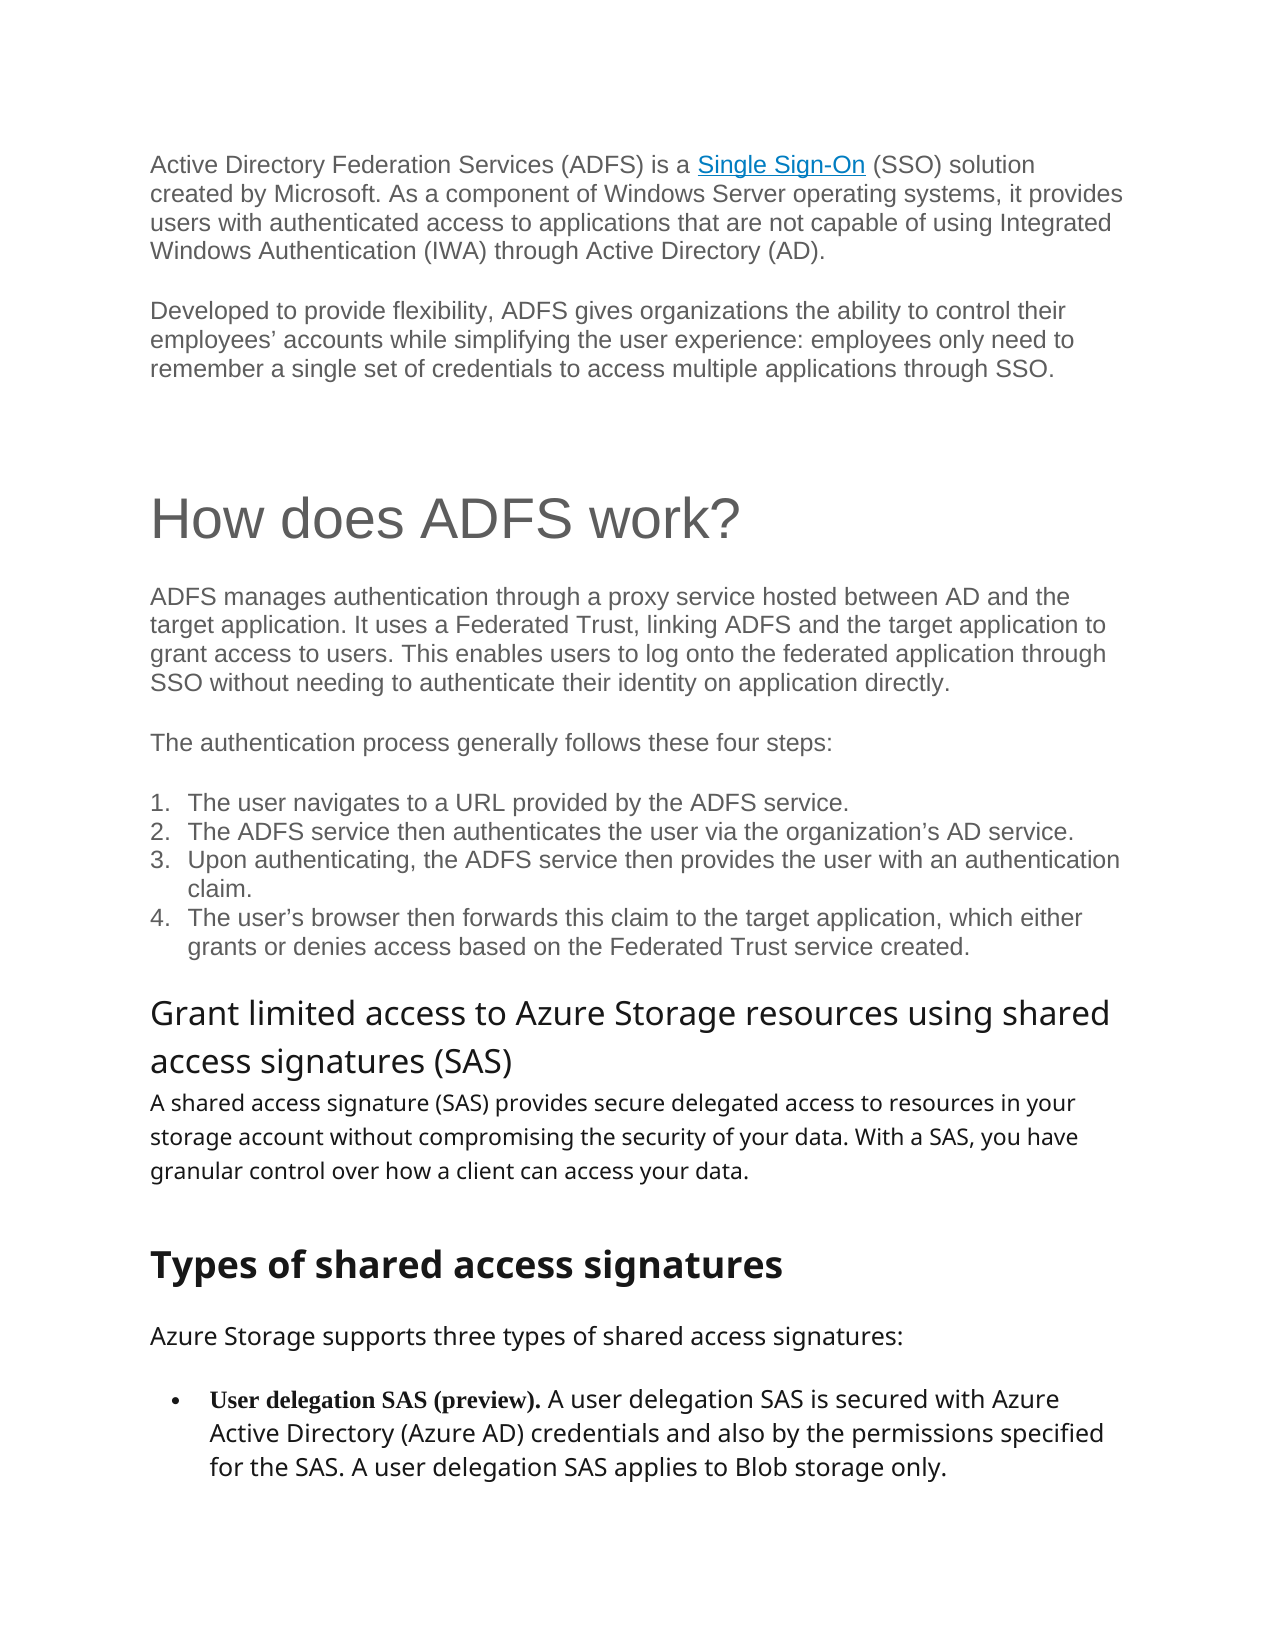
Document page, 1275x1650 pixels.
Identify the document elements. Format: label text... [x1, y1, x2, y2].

text ADFS manages authentication through a proxy service hosted between AD and the target application. It uses a Federated Trust, linking ADFS and the target application to grant access to users. This enables users to log onto the federated application through SSO without needing to authenticate their identity on application directly. [150, 582, 1125, 697]
text Developed to provide flexibility, ADFS gives organizations the ability to control their employees’ accounts while simplifying the user experience: employees only need to remember a single set of credentials to access multiple applications through SSO. [150, 296, 1125, 382]
list Upon authenticating, the ADFS service then provides the user with an authentication claim. [150, 846, 1125, 903]
list The user’s browser then forwards this claim to the target application, which either grants or denies access based on the Federated Trust service created. [150, 903, 1125, 961]
subtitle Types of shared access signatures [150, 1238, 1125, 1289]
list User delegation SAS (preview). A user delegation SAS is secured with Azure Active Directory (Azure AD) credentials and also by the permissions specified for the SAS. A user delegation SAS applies to Blob storage only. [172, 1382, 1125, 1484]
list The ADFS service then authenticates the user via the organization’s AD service. [150, 817, 1125, 846]
text How does ADFS work? [150, 476, 1125, 551]
subtitle Grant limited access to Azure Storage resources using shared access signatures (SAS) [150, 989, 1125, 1084]
text Azure Storage supports three types of shared access signatures: [150, 1319, 1125, 1353]
text A shared access signature (SAS) provides secure delegated access to resources in your storage account without compromising the security of your data. With a SAS, you have granular control over how a client can access your data. [150, 1087, 1125, 1186]
list The user navigates to a URL provided by the ADFS service. [150, 788, 1125, 817]
text The authentication process generally follows these four steps: [150, 728, 1125, 757]
text Active Directory Federation Services (ADFS) is a Single Sign-On (SSO) solution created by Microsoft. As a component of Windows Server operating systems, it provides users with authenticated access to applications that are not capable of using Integrated Windows Authentication (IWA) through Active Directory (AD). [150, 150, 1125, 265]
